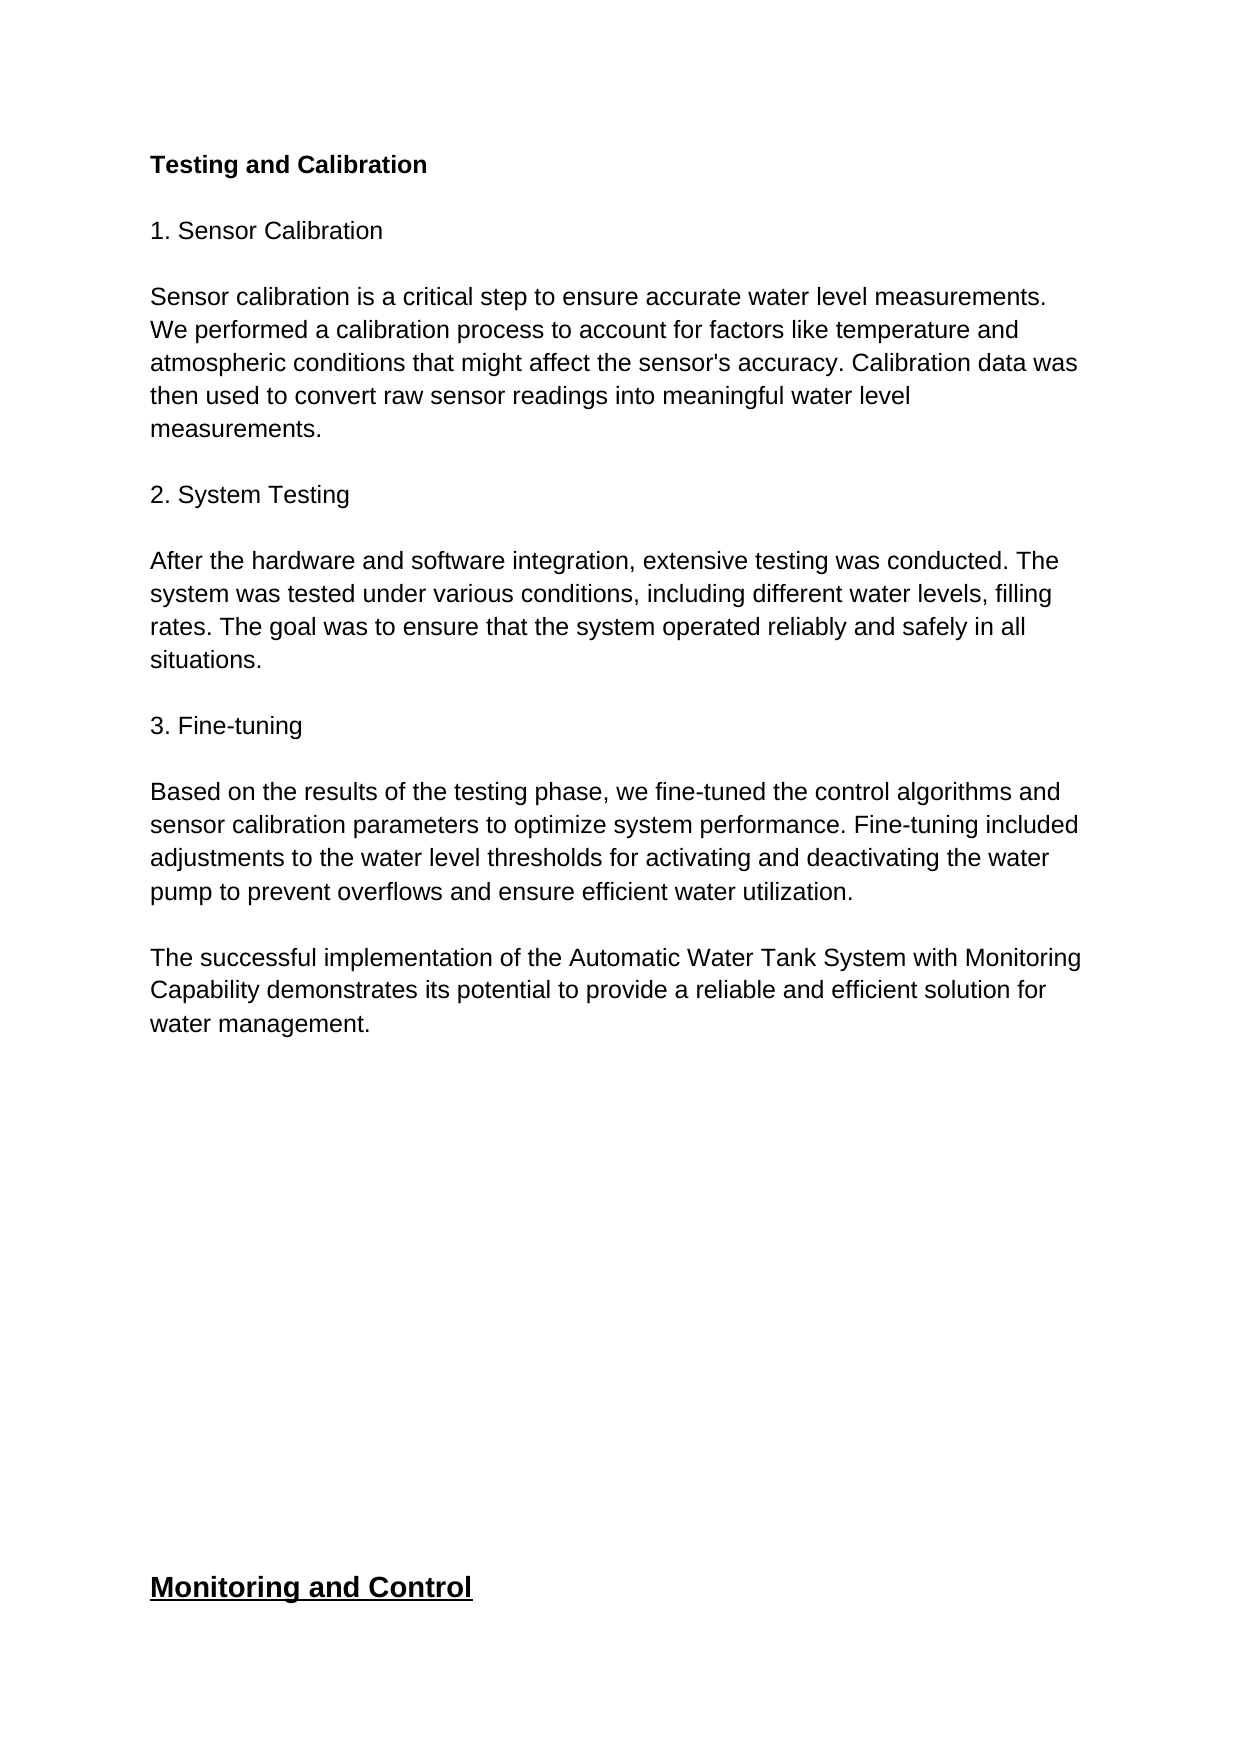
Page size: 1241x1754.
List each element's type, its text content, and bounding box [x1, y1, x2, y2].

text 1. Sensor Calibration [150, 216, 1090, 245]
text Monitoring and Control [150, 1570, 1090, 1604]
text The successful implementation of the Automatic Water Tank System with Monitoring Capability demonstrates its potential to provide a reliable and efficient solution for water management. [150, 942, 1090, 1037]
text Based on the results of the testing phase, we fine-tuned the control algorithms and sensor calibration parameters to optimize system performance. Fine-tuning included adjustments to the water level thresholds for activating and deactivating the water pump to prevent overflows and ensure efficient water utilization. [150, 777, 1090, 905]
text 3. Fine-tuning [150, 711, 1090, 740]
text After the hardware and software integration, extensive testing was conducted. The system was tested under various conditions, including different water levels, filling rates. The goal was to ensure that the system operated reliably and safely in all situations. [150, 546, 1090, 674]
text Testing and Calibration [150, 150, 1090, 179]
text Sensor calibration is a critical step to ensure accurate water level measurements. We performed a calibration process to account for factors like temperature and atmospheric conditions that might affect the sensor's accuracy. Calibration data was then used to convert raw sensor readings into meaningful water level measurements. [150, 282, 1090, 443]
text 2. System Testing [150, 480, 1090, 509]
